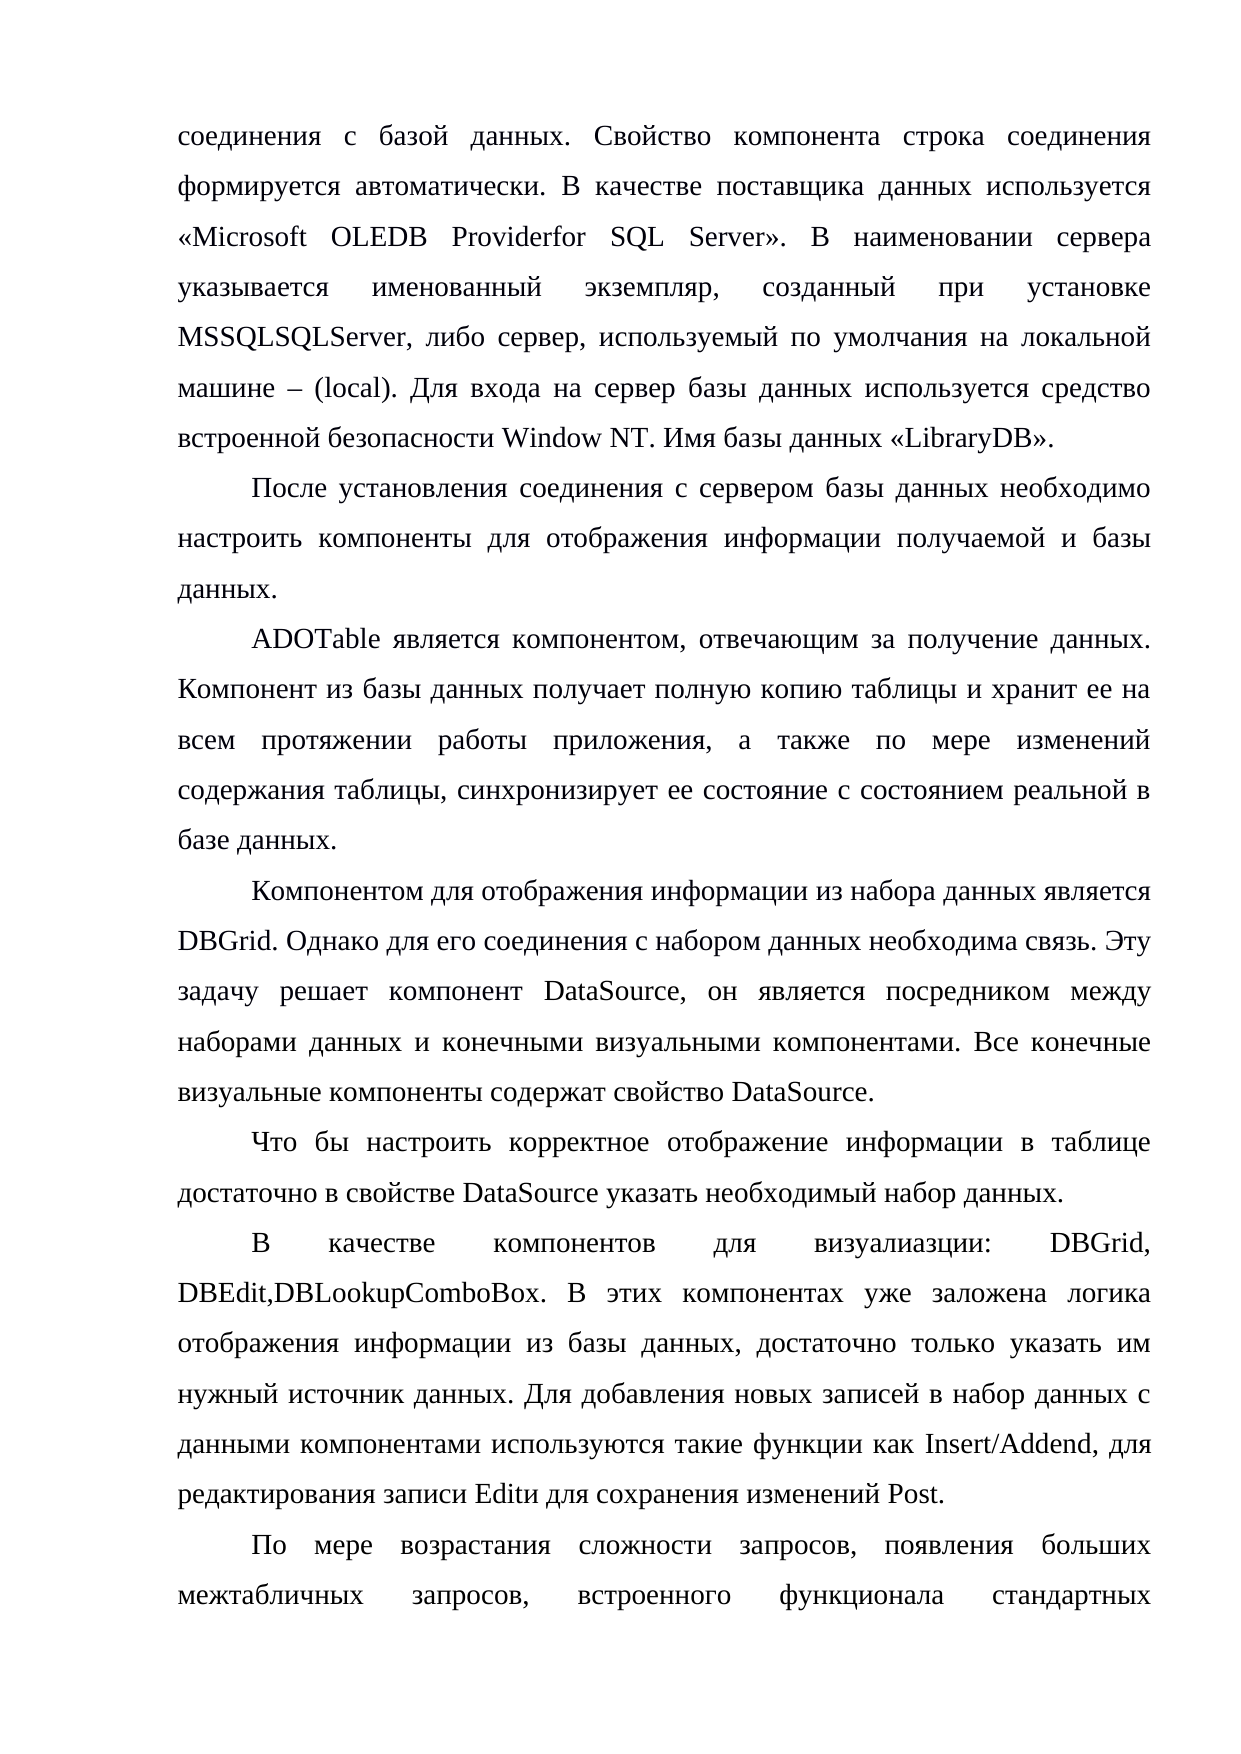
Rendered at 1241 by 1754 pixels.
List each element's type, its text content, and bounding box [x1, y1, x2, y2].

text ADOTable является компонентом, отвечающим за получение данных. Компонент из базы данных получает полную копию таблицы и хранит ее на всем протяжении работы приложения, а также по мере изменений содержания таблицы, синхронизирует ее состояние с состоянием реальной в базе данных. [177, 621, 1152, 856]
text Что бы настроить корректное отображение информации в таблице достаточно в свойстве DataSource указать необходимый набор данных. [177, 1124, 1152, 1208]
text Компонентом для отображения информации из набора данных является DBGrid. Однако для его соединения с набором данных необходима связь. Эту задачу решает компонент DataSource, он является посредником между наборами данных и конечными визуальными компонентами. Все конечные визуальные компоненты содержат свойство DataSource. [177, 873, 1152, 1108]
text После установления соединения с сервером базы данных необходимо настроить компоненты для отображения информации получаемой и базы данных. [177, 470, 1152, 604]
text В качестве компонентов для визуалиазции: DBGrid, DBEdit,DBLookupComboBox. В этих компонентах уже заложена логика отображения информации из базы данных, достаточно только указать им нужный источник данных. Для добавления новых записей в набор данных с данными компонентами используются такие функции как Insert/Addend, для редактирования записи Editи для сохранения изменений Post. [177, 1225, 1152, 1510]
